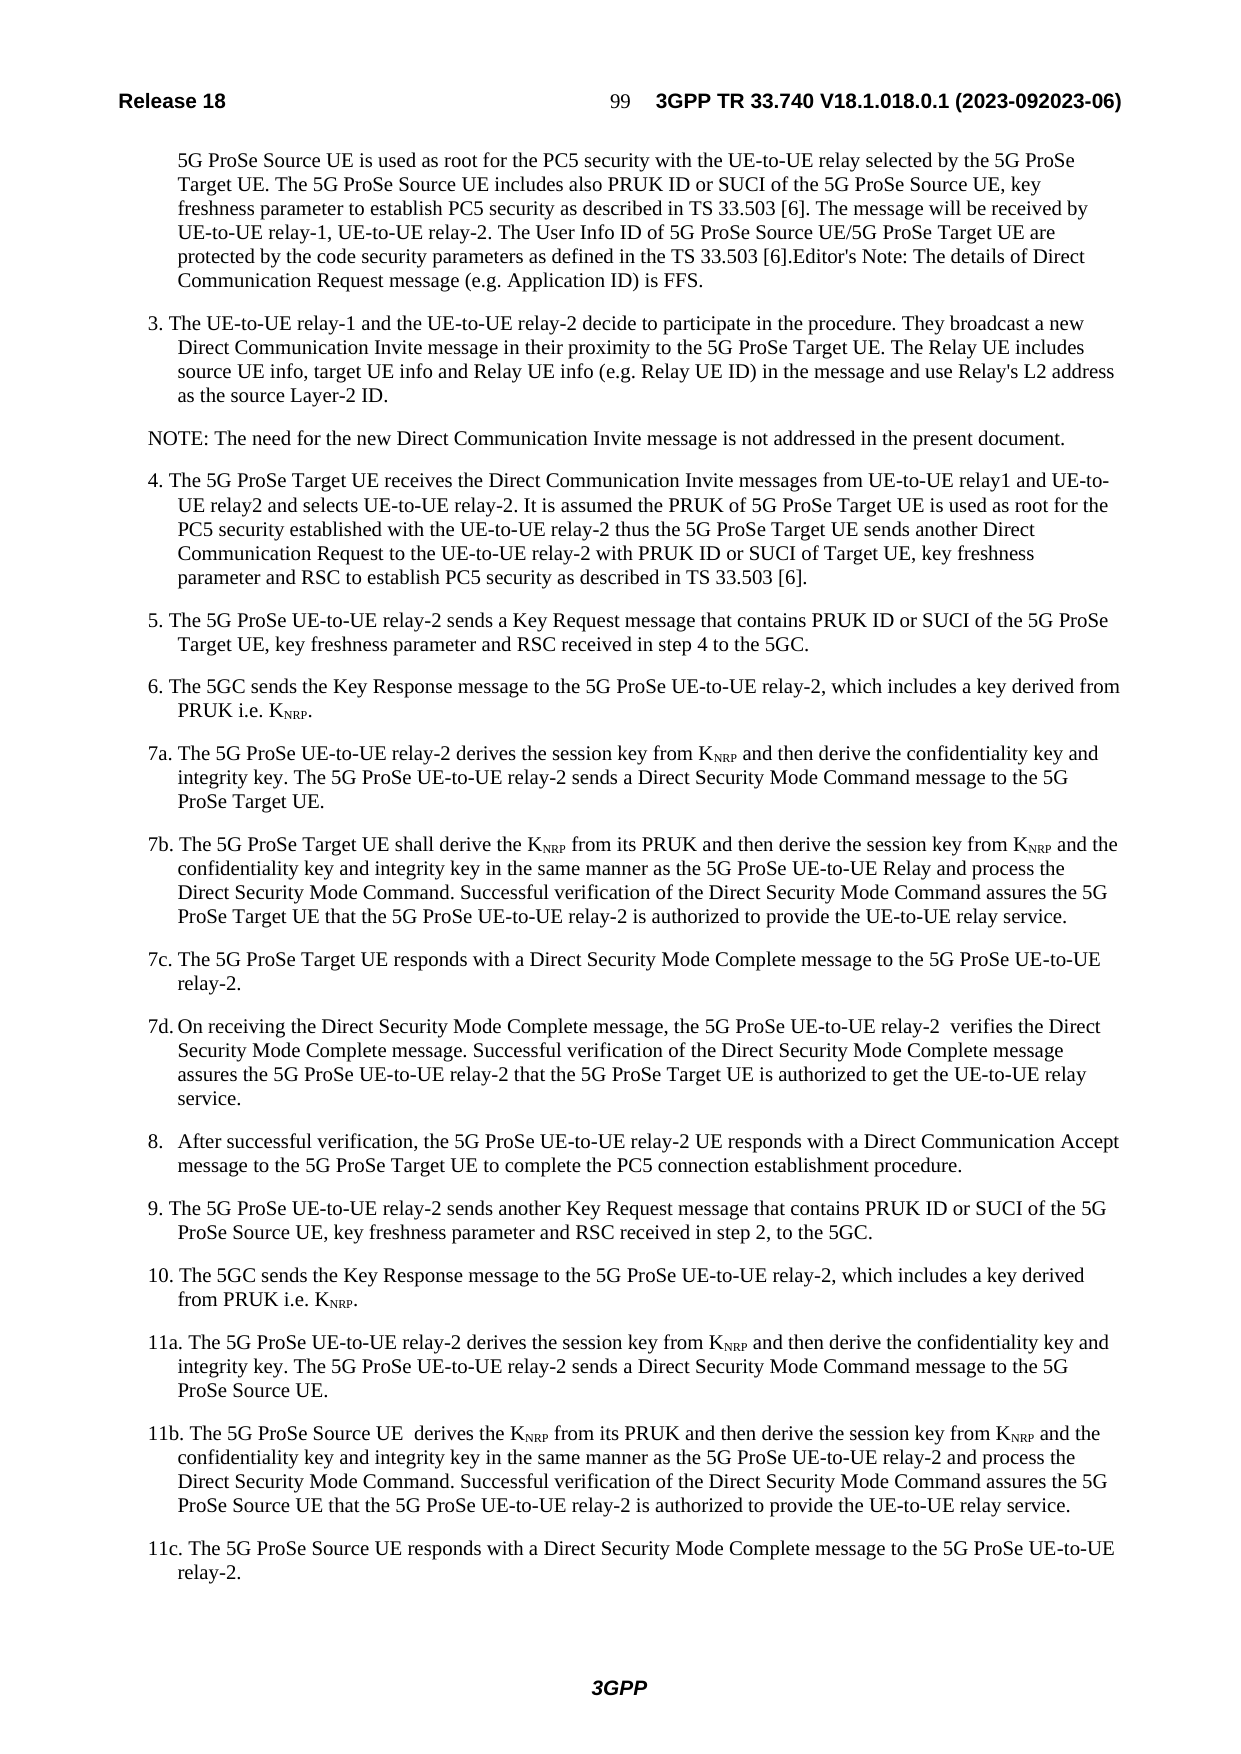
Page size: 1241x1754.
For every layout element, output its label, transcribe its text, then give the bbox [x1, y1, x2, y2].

text 4. The 5G ProSe Target UE receives the Direct Communication Invite messages from UE-to-UE relay1 and UE-to-UE relay2 and selects UE-to-UE relay-2. It is assumed the PRUK of 5G ProSe Target UE is used as root for the PC5 security established with the UE-to-UE relay-2 thus the 5G ProSe Target UE sends another Direct Communication Request to the UE-to-UE relay-2 with PRUK ID or SUCI of Target UE, key freshness parameter and RSC to establish PC5 security as described in TS 33.503 [6]. [148, 468, 1122, 589]
text 5. The 5G ProSe UE-to-UE relay-2 sends a Key Request message that contains PRUK ID or SUCI of the 5G ProSe Target UE, key freshness parameter and RSC received in step 4 to the 5GC. [148, 607, 1122, 656]
text 7c. The 5G ProSe Target UE responds with a Direct Security Mode Complete message to the 5G ProSe UE-to-UE relay-2. [148, 947, 1122, 995]
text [148, 147, 1122, 292]
text 11c. The 5G ProSe Source UE responds with a Direct Security Mode Complete message to the 5G ProSe UE-to-UE relay-2. [148, 1536, 1122, 1584]
text 10. The 5GC sends the Key Response message to the 5G ProSe UE-to-UE relay-2, which includes a key derived from PRUK i.e. KNRP. [148, 1263, 1122, 1311]
text 6. The 5GC sends the Key Response message to the 5G ProSe UE-to-UE relay-2, which includes a key derived from PRUK i.e. KNRP. [148, 674, 1122, 722]
text 3. The UE-to-UE relay-1 and the UE-to-UE relay-2 decide to participate in the procedure. They broadcast a new Direct Communication Invite message in their proximity to the 5G ProSe Target UE. The Relay UE includes source UE info, target UE info and Relay UE info (e.g. Relay UE ID) in the message and use Relay's L2 address as the source Layer-2 ID. [148, 311, 1122, 407]
text 7b. The 5G ProSe Target UE shall derive the KNRP from its PRUK and then derive the session key from KNRP and the confidentiality key and integrity key in the same manner as the 5G ProSe UE-to-UE Relay and process the Direct Security Mode Command. Successful verification of the Direct Security Mode Command assures the 5G ProSe Target UE that the 5G ProSe UE-to-UE relay-2 is authorized to provide the UE-to-UE relay service. [148, 832, 1122, 928]
text NOTE: The need for the new Direct Communication Invite message is not addressed in the present document. [148, 426, 1122, 450]
text 11b. The 5G ProSe Source UE derives the KNRP from its PRUK and then derive the session key from KNRP and the confidentiality key and integrity key in the same manner as the 5G ProSe UE-to-UE relay-2 and process the Direct Security Mode Command. Successful verification of the Direct Security Mode Command assures the 5G ProSe Source UE that the 5G ProSe UE-to-UE relay-2 is authorized to provide the UE-to-UE relay service. [148, 1421, 1122, 1517]
text 9. The 5G ProSe UE-to-UE relay-2 sends another Key Request message that contains PRUK ID or SUCI of the 5G ProSe Source UE, key freshness parameter and RSC received in step 2, to the 5GC. [148, 1196, 1122, 1244]
text 7a. The 5G ProSe UE-to-UE relay-2 derives the session key from KNRP and then derive the confidentiality key and integrity key. The 5G ProSe UE-to-UE relay-2 sends a Direct Security Mode Command message to the 5G ProSe Target UE. [148, 741, 1122, 813]
text 11a. The 5G ProSe UE-to-UE relay-2 derives the session key from KNRP and then derive the confidentiality key and integrity key. The 5G ProSe UE-to-UE relay-2 sends a Direct Security Mode Command message to the 5G ProSe Source UE. [148, 1330, 1122, 1402]
text 7d. On receiving the Direct Security Mode Complete message, the 5G ProSe UE-to-UE relay-2 verifies the Direct Security Mode Complete message. Successful verification of the Direct Security Mode Complete message assures the 5G ProSe UE-to-UE relay-2 that the 5G ProSe Target UE is authorized to get the UE-to-UE relay service. [148, 1014, 1122, 1110]
text 8. After successful verification, the 5G ProSe UE-to-UE relay-2 UE responds with a Direct Communication Accept message to the 5G ProSe Target UE to complete the PC5 connection establishment procedure. [148, 1129, 1122, 1177]
